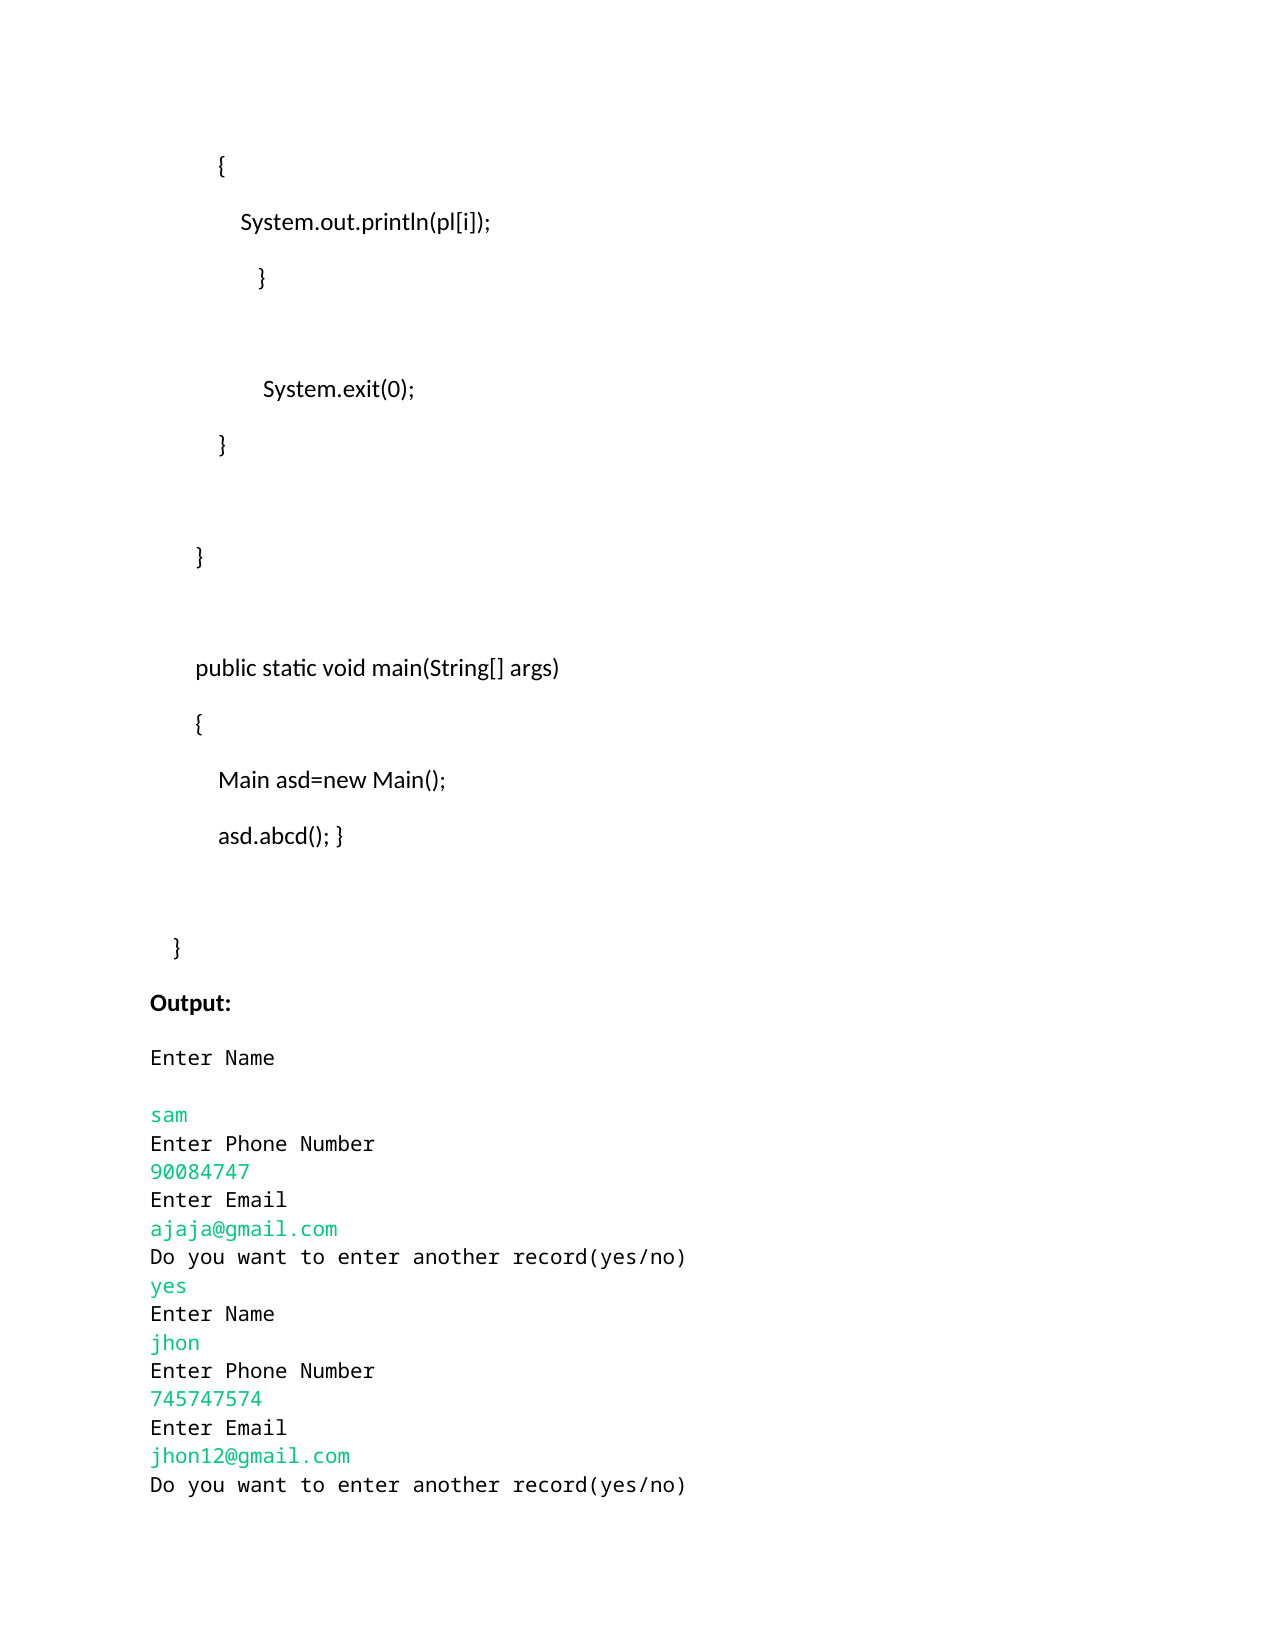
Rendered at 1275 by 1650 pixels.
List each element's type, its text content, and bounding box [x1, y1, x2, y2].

text Enter Phone Number [150, 1129, 1125, 1157]
text public static void main(String[] args) [150, 652, 1125, 683]
text jhon12@gmail.com [150, 1441, 1125, 1470]
text Output: [150, 987, 1125, 1018]
text Enter Email [150, 1413, 1125, 1441]
text { [150, 708, 1125, 739]
text 90084747 [150, 1157, 1125, 1186]
text Enter Email [150, 1186, 1125, 1214]
text { [150, 150, 1125, 181]
text Main asd=new Main(); [150, 764, 1125, 795]
text sam [150, 1100, 1125, 1129]
text Enter Name [150, 1299, 1125, 1328]
text yes [150, 1271, 1125, 1299]
text ajaja@gmail.com [150, 1214, 1125, 1242]
text System.exit(0); [150, 373, 1125, 404]
text } [150, 932, 1125, 962]
text Enter Phone Number [150, 1356, 1125, 1384]
text System.out.println(pl[i]); [150, 206, 1125, 236]
text Enter Name [150, 1043, 1125, 1072]
text asd.abcd(); } [150, 820, 1125, 851]
text } [150, 429, 1125, 460]
text Do you want to enter another record(yes/no) [150, 1470, 1125, 1498]
text } [150, 541, 1125, 571]
text Do you want to enter another record(yes/no) [150, 1242, 1125, 1271]
text } [150, 262, 1125, 292]
text jhon [150, 1328, 1125, 1356]
text 745747574 [150, 1384, 1125, 1413]
